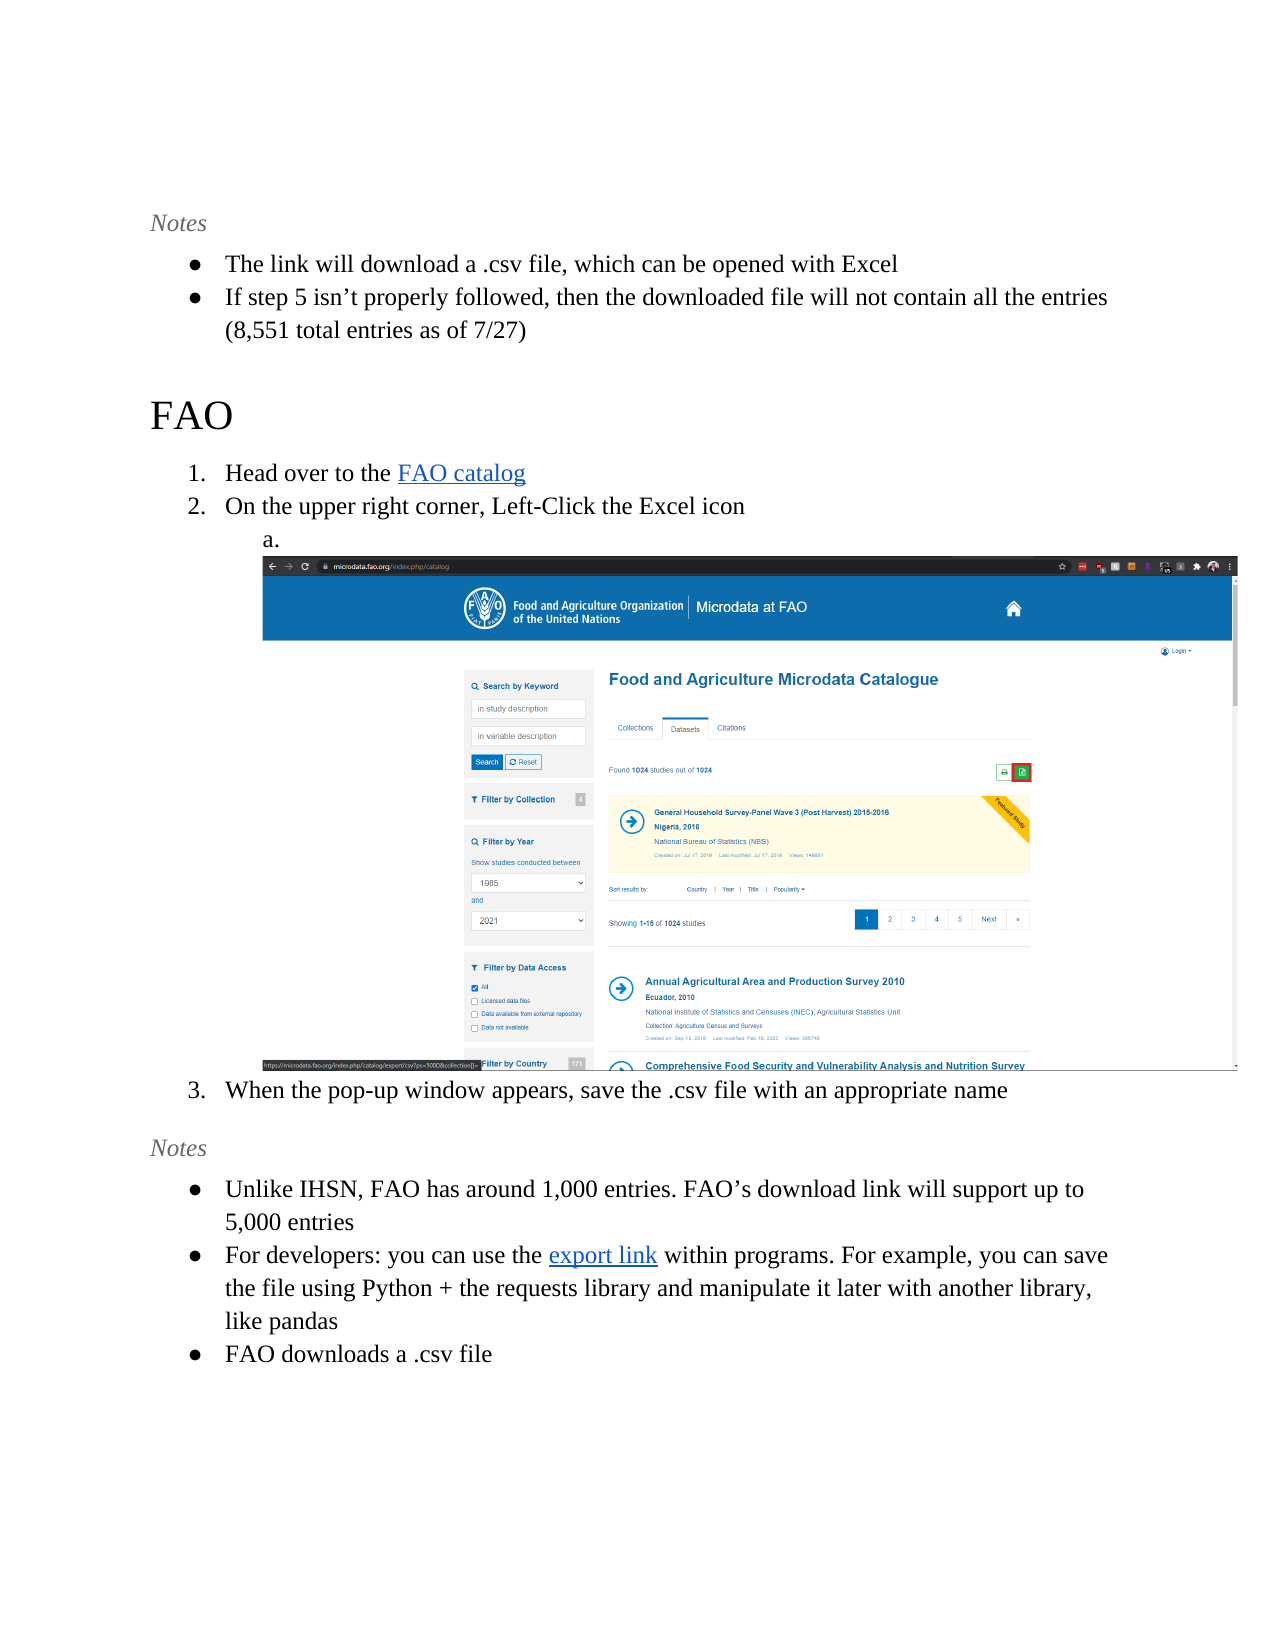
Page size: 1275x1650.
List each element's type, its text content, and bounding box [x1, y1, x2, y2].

list For developers: you can use the export link within programs. For example, you can save the file using Python + the requests library and manipulate it later with another library, like pandas [187, 1240, 1125, 1335]
list Unlike IHSN, FAO has around 1,000 entries. FAO’s download link will support up to 5,000 entries [187, 1174, 1125, 1236]
list The link will download a .csv file, which can be opened with Excel [187, 249, 1125, 278]
list On the upper right corner, Left-Click the Excel icon [187, 491, 1125, 519]
list FAO downloads a .csv file [187, 1339, 1125, 1368]
list When the pop-up window appears, save the .csv file with an appropriate name [187, 1075, 1125, 1103]
subtitle Notes [150, 1133, 1125, 1162]
picture [262, 556, 1238, 1071]
subtitle Notes [150, 208, 1125, 237]
list If step 5 isn’t properly followed, then the downloaded file will not contain all the entries (8,551 total entries as of 7/27) [187, 282, 1125, 344]
list Head over to the FAO catalog [187, 458, 1125, 486]
picture [612, 1063, 631, 1071]
subtitle FAO [150, 390, 1125, 438]
